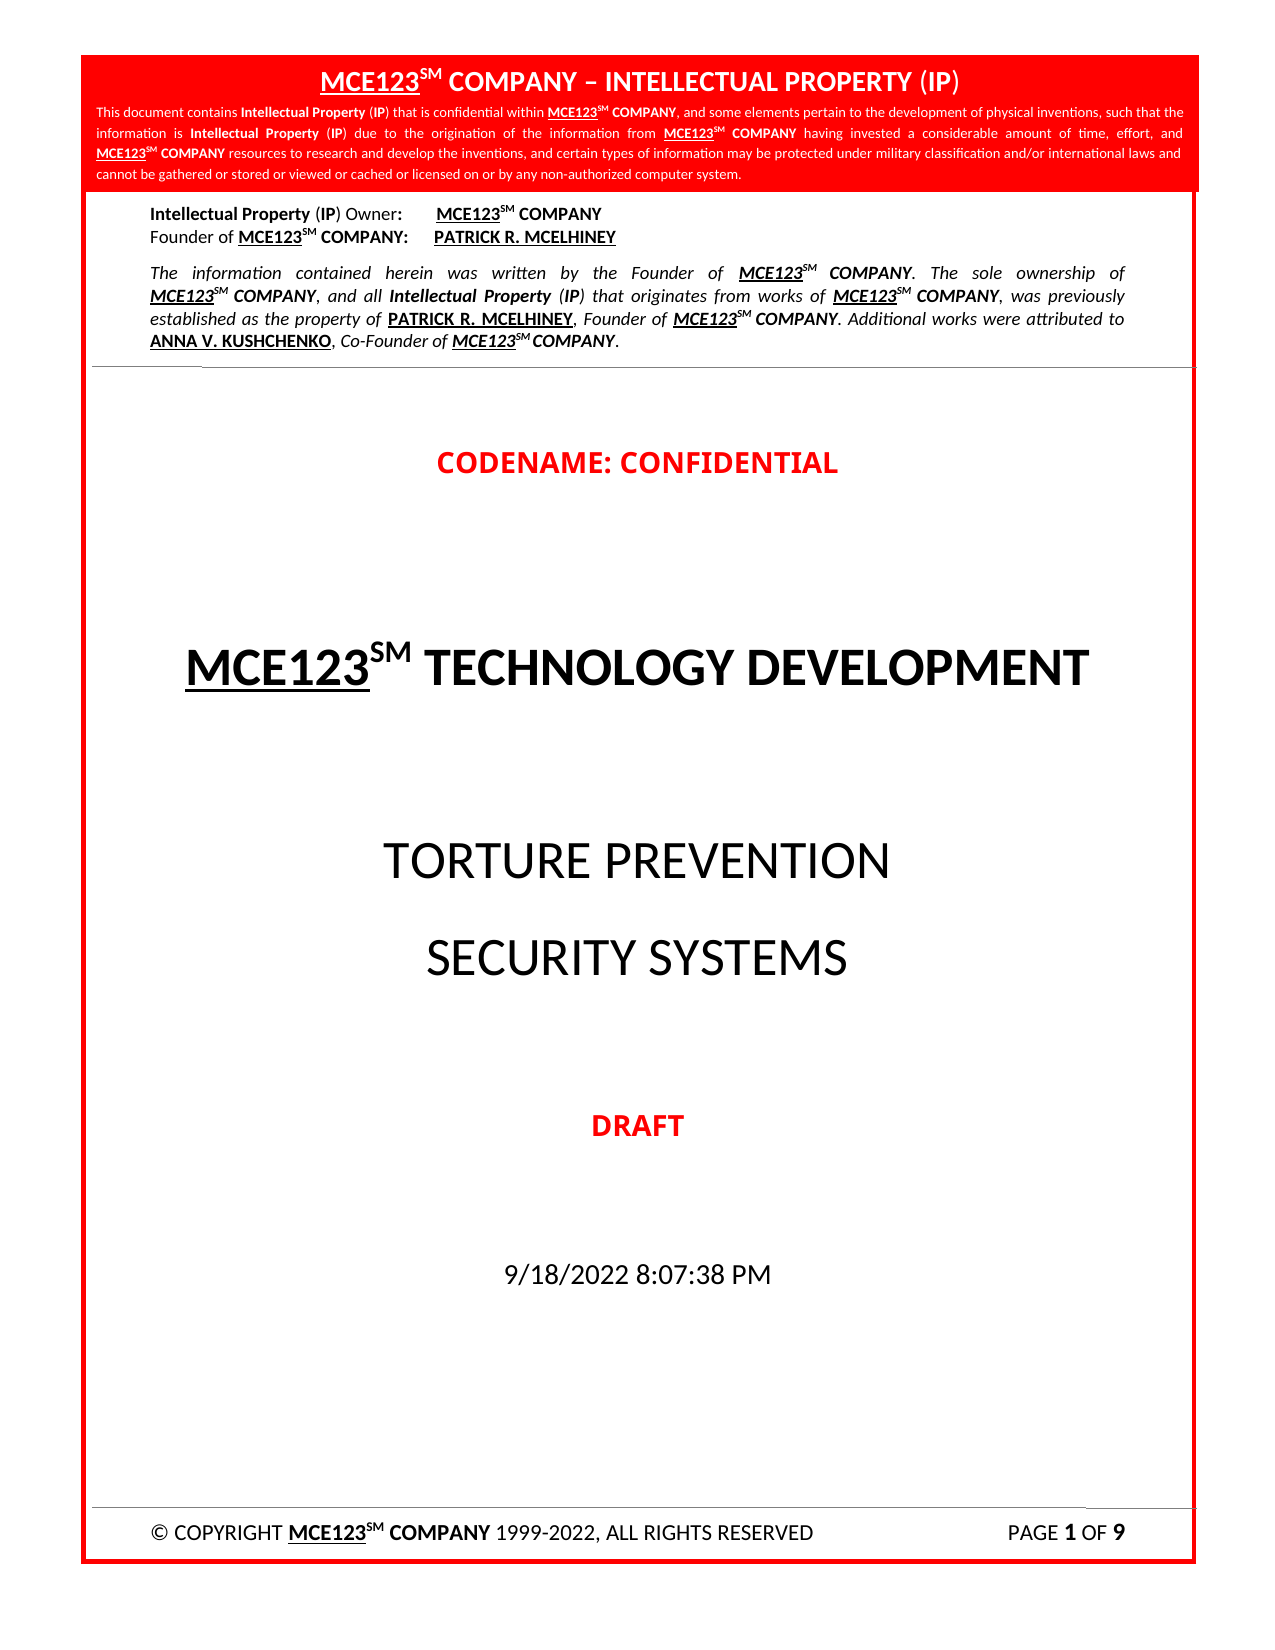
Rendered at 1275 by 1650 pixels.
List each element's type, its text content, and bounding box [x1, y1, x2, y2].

text SECURITY SYSTEMS [150, 923, 1125, 989]
text 9/18/2022 8:07:38 PM [150, 1256, 1125, 1292]
text TORTURE PREVENTION [150, 826, 1125, 892]
text CODENAME: CONFIDENTIAL [150, 442, 1125, 482]
text DRAFT [150, 1105, 1125, 1144]
text MCE123SM TECHNOLOGY DEVELOPMENT [150, 632, 1125, 698]
